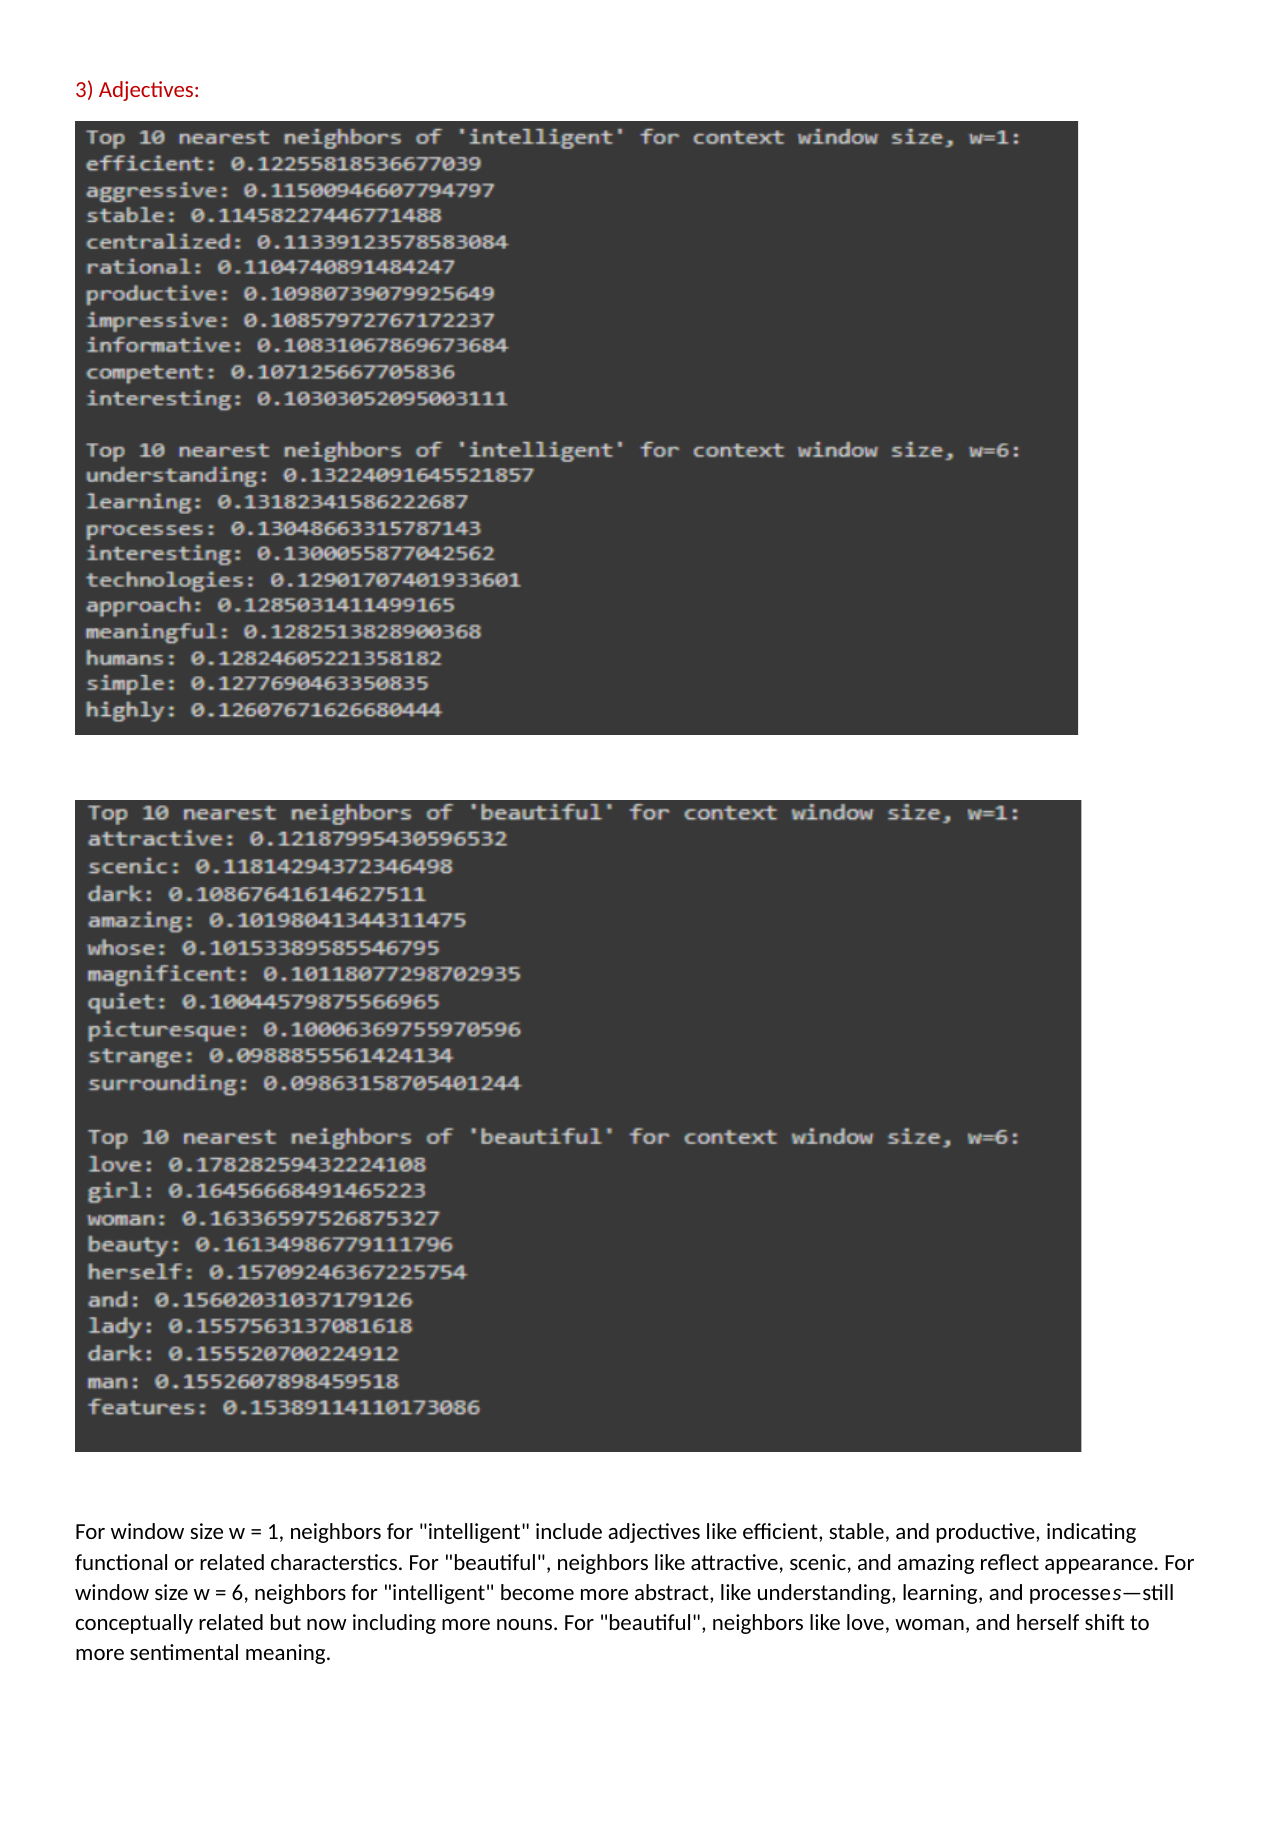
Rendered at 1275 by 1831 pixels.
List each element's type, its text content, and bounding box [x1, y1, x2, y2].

picture [75, 800, 1082, 1452]
picture [75, 121, 1079, 735]
text For window size w = 1, neighbors for "intelligent" include adjectives like efficient, stable, and productive, indicating functional or related characterstics. For "beautiful", neighbors like attractive, scenic, and amazing reflect appearance. For window size w = 6, neighbors for "intelligent" become more abstract, like understanding, learning, and processes—still conceptually related but now including more nouns. For "beautiful", neighbors like love, woman, and herself shift to more sentimental meaning. [75, 1517, 1200, 1666]
text 3) Adjectives: [75, 75, 1200, 103]
